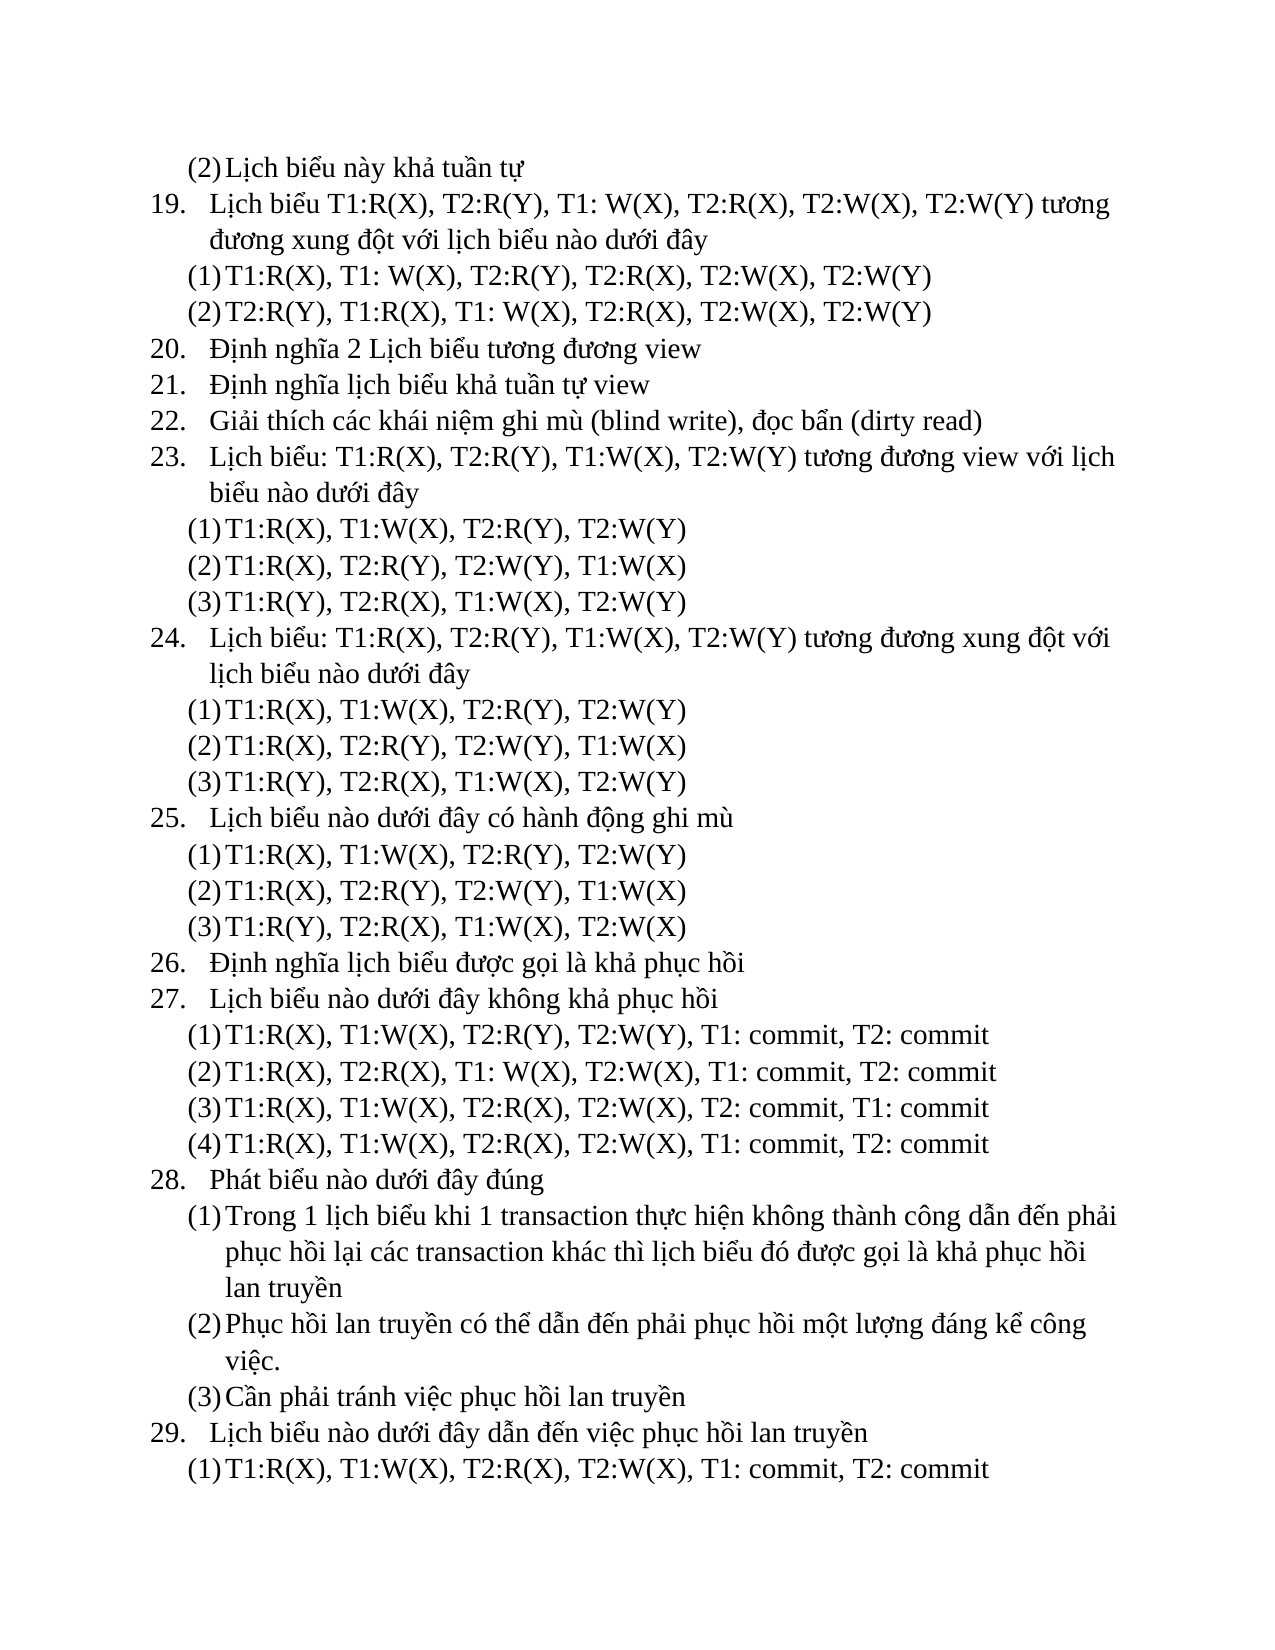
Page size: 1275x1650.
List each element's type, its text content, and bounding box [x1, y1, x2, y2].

list T1:R(X), T1: W(X), T2:R(Y), T2:R(X), T2:W(X), T2:W(Y) [187, 258, 1125, 292]
list T1:R(Y), T2:R(X), T1:W(X), T2:W(X) [187, 909, 1125, 943]
list Cần phải tránh việc phục hồi lan truyền [187, 1379, 1125, 1412]
list T1:R(Y), T2:R(X), T1:W(X), T2:W(Y) [187, 584, 1125, 617]
list Phục hồi lan truyền có thể dẫn đến phải phục hồi một lượng đáng kể công việc. [187, 1307, 1125, 1376]
list Phát biểu nào dưới đây đúng [150, 1162, 1125, 1196]
list Trong 1 lịch biểu khi 1 transaction thực hiện không thành công dẫn đến phải phục hồi lại các transaction khác thì lịch biểu đó được gọi là khả phục hồi lan truyền [187, 1198, 1125, 1304]
list T1:R(X), T2:R(Y), T2:W(Y), T1:W(X) [187, 728, 1125, 762]
list T1:R(X), T2:R(Y), T2:W(Y), T1:W(X) [187, 548, 1125, 581]
list Lịch biểu nào dưới đây không khả phục hồi [150, 981, 1125, 1015]
list Lịch biểu: T1:R(X), T2:R(Y), T1:W(X), T2:W(Y) tương đương xung đột với lịch biểu nào dưới đây [150, 620, 1125, 689]
list T1:R(X), T2:R(Y), T2:W(Y), T1:W(X) [187, 873, 1125, 906]
list T1:R(X), T1:W(X), T2:R(X), T2:W(X), T1: commit, T2: commit [187, 1126, 1125, 1159]
list Định nghĩa 2 Lịch biểu tương đương view [150, 331, 1125, 364]
list Định nghĩa lịch biểu khả tuần tự view [150, 367, 1125, 400]
list T1:R(X), T1:W(X), T2:R(Y), T2:W(Y) [187, 511, 1125, 545]
list Lịch biểu này khả tuần tự [187, 150, 1125, 183]
list T1:R(X), T2:R(X), T1: W(X), T2:W(X), T1: commit, T2: commit [187, 1054, 1125, 1087]
list Lịch biểu T1:R(X), T2:R(Y), T1: W(X), T2:R(X), T2:W(X), T2:W(Y) tương đương xung đột với lịch biểu nào dưới đây [150, 186, 1125, 256]
list Lịch biểu nào dưới đây dẫn đến việc phục hồi lan truyền [150, 1415, 1125, 1449]
list T1:R(X), T1:W(X), T2:R(X), T2:W(X), T1: commit, T2: commit [187, 1451, 1125, 1485]
list Giải thích các khái niệm ghi mù (blind write), đọc bẩn (dirty read) [150, 403, 1125, 437]
list Lịch biểu nào dưới đây có hành động ghi mù [150, 801, 1125, 834]
list Định nghĩa lịch biểu được gọi là khả phục hồi [150, 945, 1125, 979]
list T1:R(Y), T2:R(X), T1:W(X), T2:W(Y) [187, 764, 1125, 798]
list T2:R(Y), T1:R(X), T1: W(X), T2:R(X), T2:W(X), T2:W(Y) [187, 294, 1125, 328]
list T1:R(X), T1:W(X), T2:R(Y), T2:W(Y) [187, 837, 1125, 870]
list Lịch biểu: T1:R(X), T2:R(Y), T1:W(X), T2:W(Y) tương đương view với lịch biểu nào dưới đây [150, 439, 1125, 509]
list T1:R(X), T1:W(X), T2:R(X), T2:W(X), T2: commit, T1: commit [187, 1090, 1125, 1123]
list T1:R(X), T1:W(X), T2:R(Y), T2:W(Y) [187, 692, 1125, 726]
list T1:R(X), T1:W(X), T2:R(Y), T2:W(Y), T1: commit, T2: commit [187, 1017, 1125, 1051]
